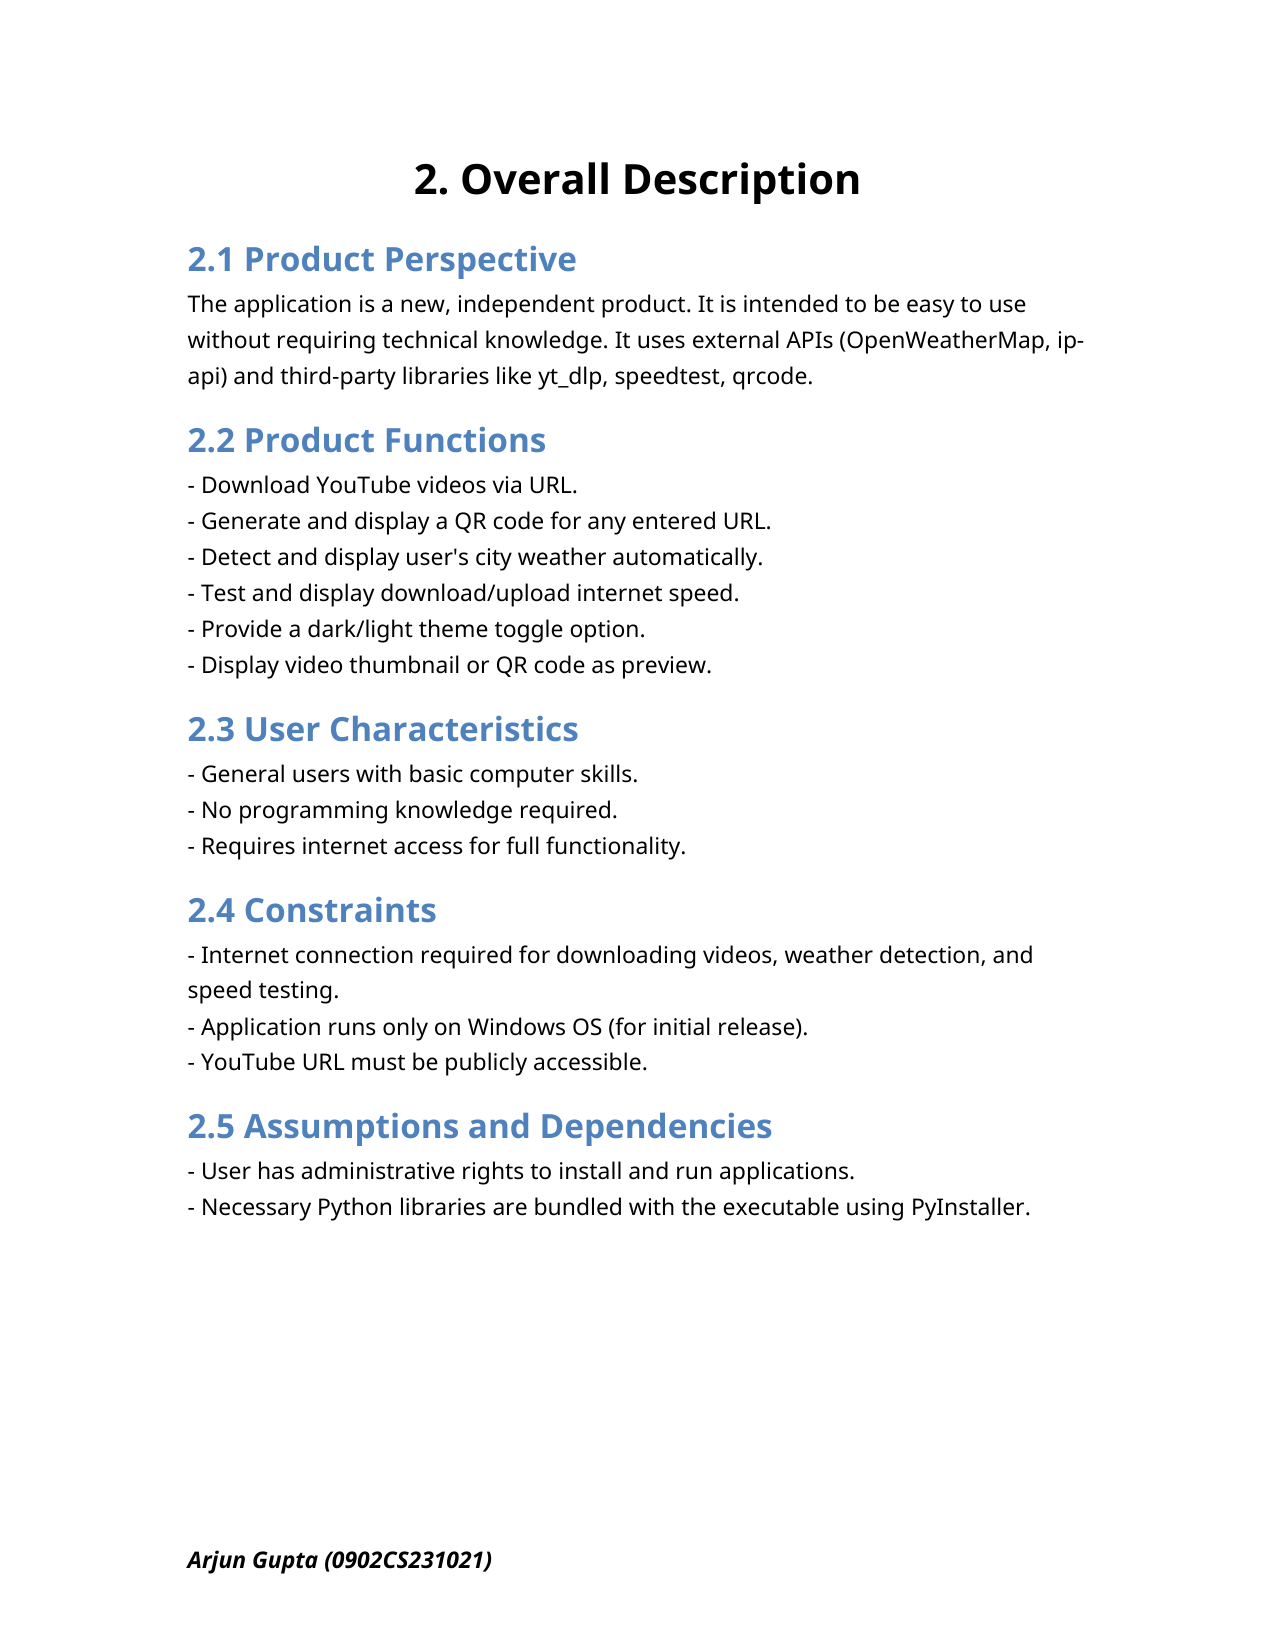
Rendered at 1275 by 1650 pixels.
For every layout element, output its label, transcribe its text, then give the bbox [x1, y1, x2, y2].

text - General users with basic computer skills. - No programming knowledge required. - Requires internet access for full functionality. [187, 758, 1087, 861]
subtitle 2. Overall Description [187, 150, 1087, 207]
subtitle 2.2 Product Functions [187, 417, 1087, 462]
text - Internet connection required for downloading videos, weather detection, and speed testing. - Application runs only on Windows OS (for initial release). - YouTube URL must be publicly accessible. [187, 938, 1087, 1078]
subtitle 2.1 Product Perspective [187, 236, 1087, 281]
text - User has administrative rights to install and run applications. - Necessary Python libraries are bundled with the executable using PyInstaller. [187, 1155, 1087, 1222]
subtitle 2.3 User Characteristics [187, 706, 1087, 751]
subtitle 2.4 Constraints [187, 886, 1087, 932]
subtitle 2.5 Assumptions and Dependencies [187, 1103, 1087, 1148]
text The application is a new, independent product. It is intended to be easy to use without requiring technical knowledge. It uses external APIs (OpenWeatherMap, ip-api) and third-party libraries like yt_dlp, speedtest, qrcode. [187, 288, 1087, 391]
text - Download YouTube videos via URL. - Generate and display a QR code for any entered URL. - Detect and display user's city weather automatically. - Test and display download/upload internet speed. - Provide a dark/light theme toggle option. - Display video thumbnail or QR code as preview. [187, 469, 1087, 680]
